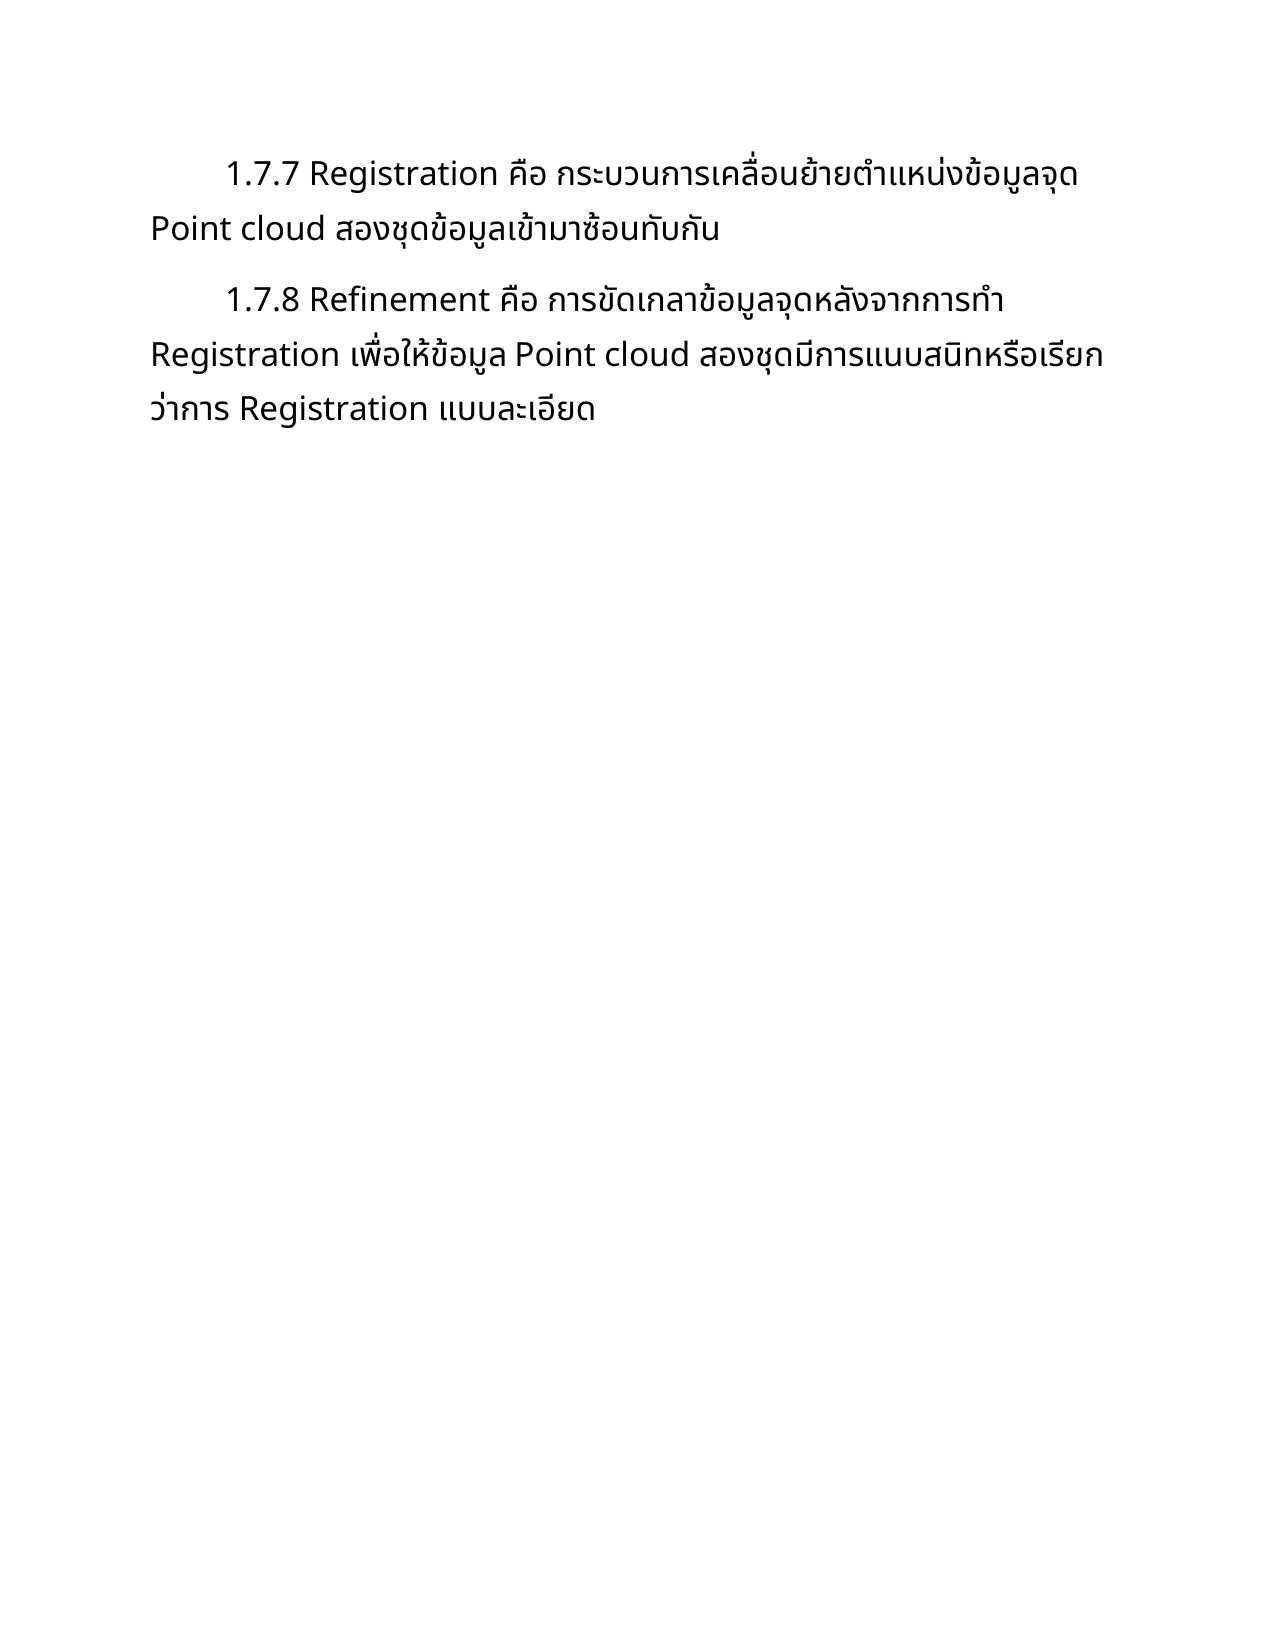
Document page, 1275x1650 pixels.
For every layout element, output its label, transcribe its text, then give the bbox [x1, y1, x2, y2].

text 1.7.8 Refinement คือ การขัดเกลาข้อมูลจุดหลังจากการทำ Registration เพื่อให้ข้อมูลPoint cloud สองชุดมีการแนบสนิทหรือเรียกว่าการ Registration แบบละเอียด [150, 276, 1125, 436]
text 1.7.7 Registration คือ กระบวนการเคลื่อนย้ายตำแหน่งข้อมูลจุด Point cloud สองชุดข้อมูลเข้ามาซ้อนทับกัน [150, 150, 1125, 255]
